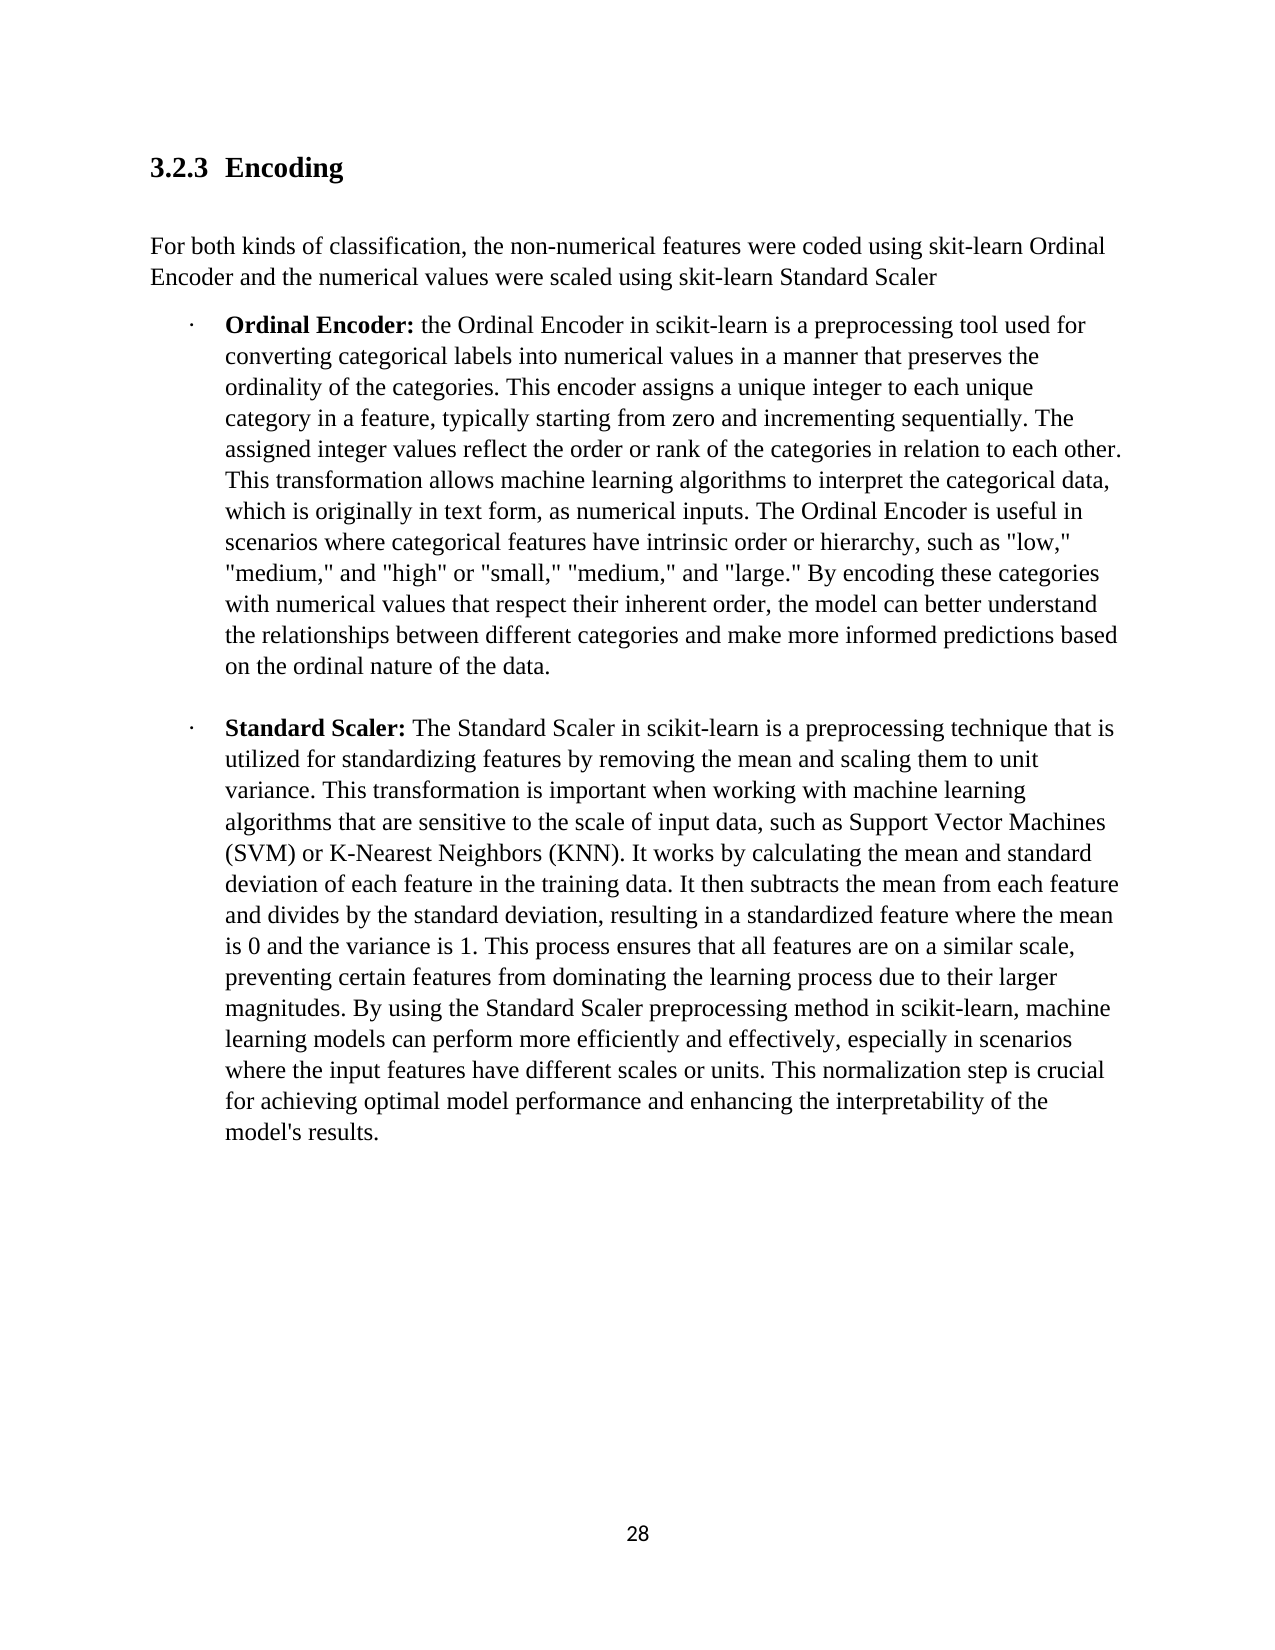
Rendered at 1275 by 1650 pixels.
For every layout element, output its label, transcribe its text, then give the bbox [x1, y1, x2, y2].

list Ordinal Encoder: the Ordinal Encoder in scikit-learn is a preprocessing tool used for converting categorical labels into numerical values in a manner that preserves the ordinality of the categories. This encoder assigns a unique integer to each unique category in a feature, typically starting from zero and incrementing sequentially. The assigned integer values reflect the order or rank of the categories in relation to each other. This transformation allows machine learning algorithms to interpret the categorical data, which is originally in text form, as numerical inputs. The Ordinal Encoder is useful in scenarios where categorical features have intrinsic order or hierarchy, such as "low," "medium," and "high" or "small," "medium," and "large." By encoding these categories with numerical values that respect their inherent order, the model can better understand the relationships between different categories and make more informed predictions based on the ordinal nature of the data. [187, 310, 1125, 680]
text For both kinds of classification, the non-numerical features were coded using skit-learn Ordinal Encoder and the numerical values were scaled using skit-learn Standard Scaler [150, 231, 1125, 291]
list Standard Scaler: The Standard Scaler in scikit-learn is a preprocessing technique that is utilized for standardizing features by removing the mean and scaling them to unit variance. This transformation is important when working with machine learning algorithms that are sensitive to the scale of input data, such as Support Vector Machines (SVM) or K-Nearest Neighbors (KNN). It works by calculating the mean and standard deviation of each feature in the training data. It then subtracts the mean from each feature and divides by the standard deviation, resulting in a standardized feature where the mean is 0 and the variance is 1. This process ensures that all features are on a similar scale, preventing certain features from dominating the learning process due to their larger magnitudes. By using the Standard Scaler preprocessing method in scikit-learn, machine learning models can perform more efficiently and effectively, especially in scenarios where the input features have different scales or units. This normalization step is crucial for achieving optimal model performance and enhancing the interpretability of the model's results. [187, 713, 1125, 1146]
subtitle Encoding [150, 150, 1125, 183]
